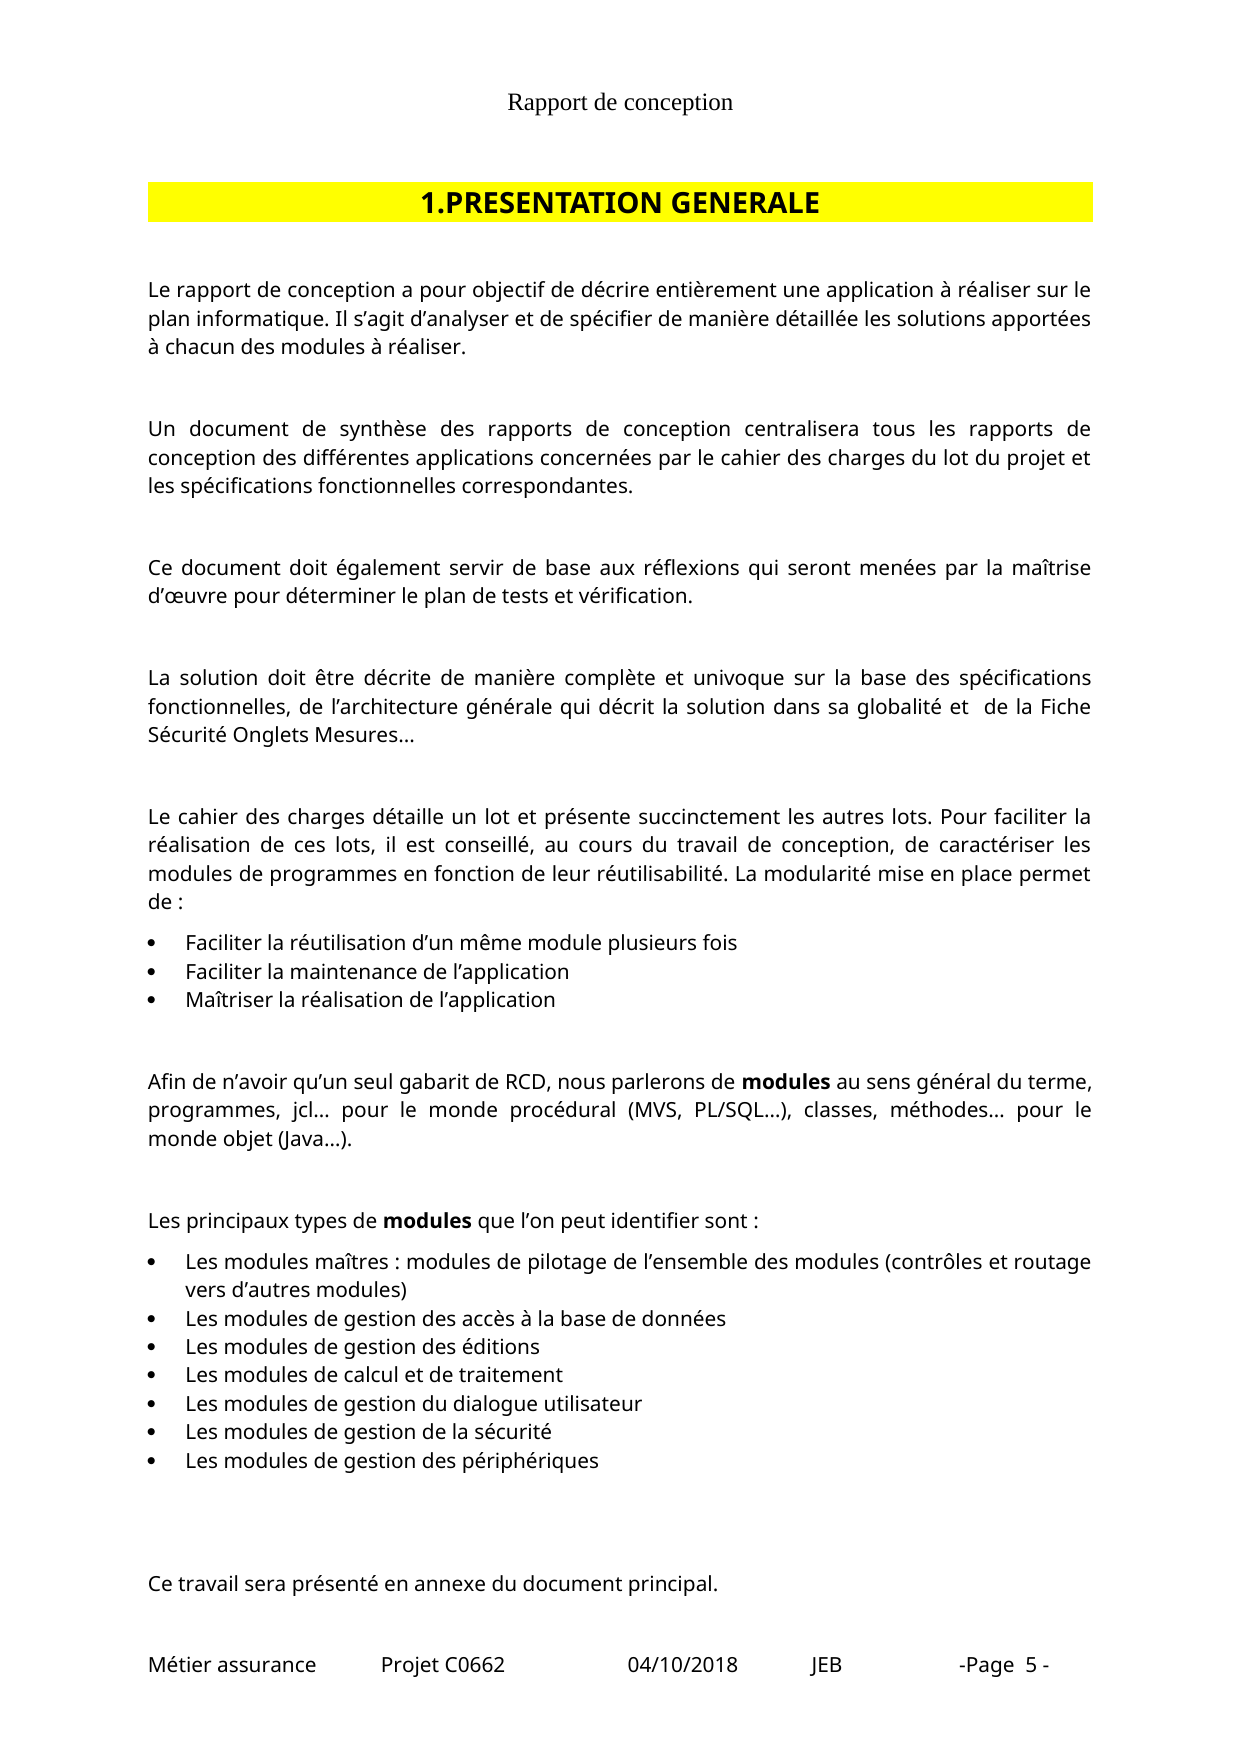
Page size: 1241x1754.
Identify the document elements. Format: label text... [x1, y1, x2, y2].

text Un document de synthèse des rapports de conception centralisera tous les rapports de conception des différentes applications concernées par le cahier des charges du lot du projet et les spécifications fonctionnelles correspondantes. [148, 414, 1093, 500]
list Faciliter la réutilisation d’un même module plusieurs fois [148, 928, 1093, 957]
text Afin de n’avoir qu’un seul gabarit de RCD, nous parlerons de modules au sens général du terme, programmes, jcl… pour le monde procédural (MVS, PL/SQL…), classes, méthodes… pour le monde objet (Java…). [148, 1067, 1093, 1152]
list Les modules de gestion des éditions [148, 1332, 1093, 1361]
text Le rapport de conception a pour objectif de décrire entièrement une application à réaliser sur le plan informatique. Il s’agit d’analyser et de spécifier de manière détaillée les solutions apportées à chacun des modules à réaliser. [148, 276, 1093, 361]
list Les modules de gestion des périphériques [148, 1446, 1093, 1474]
subtitle Presentation generale [148, 182, 1093, 222]
list Les modules de calcul et de traitement [148, 1361, 1093, 1389]
text La solution doit être décrite de manière complète et univoque sur la base des spécifications fonctionnelles, de l’architecture générale qui décrit la solution dans sa globalité et de la Fiche Sécurité Onglets Mesures... [148, 663, 1093, 749]
list Les modules de gestion des accès à la base de données [148, 1304, 1093, 1332]
list Les modules maîtres : modules de pilotage de l’ensemble des modules (contrôles et routage vers d’autres modules) [148, 1247, 1093, 1304]
list Les modules de gestion de la sécurité [148, 1417, 1093, 1446]
text Ce travail sera présenté en annexe du document principal. [148, 1569, 1093, 1597]
list Maîtriser la réalisation de l’application [148, 985, 1093, 1014]
text Les principaux types de modules que l’on peut identifier sont : [148, 1206, 1093, 1234]
text Ce document doit également servir de base aux réflexions qui seront menées par la maîtrise d’œuvre pour déterminer le plan de tests et vérification. [148, 553, 1093, 610]
list Faciliter la maintenance de l’application [148, 957, 1093, 985]
text Le cahier des charges détaille un lot et présente succinctement les autres lots. Pour faciliter la réalisation de ces lots, il est conseillé, au cours du travail de conception, de caractériser les modules de programmes en fonction de leur réutilisabilité. La modularité mise en place permet de : [148, 802, 1093, 916]
list Les modules de gestion du dialogue utilisateur [148, 1389, 1093, 1417]
